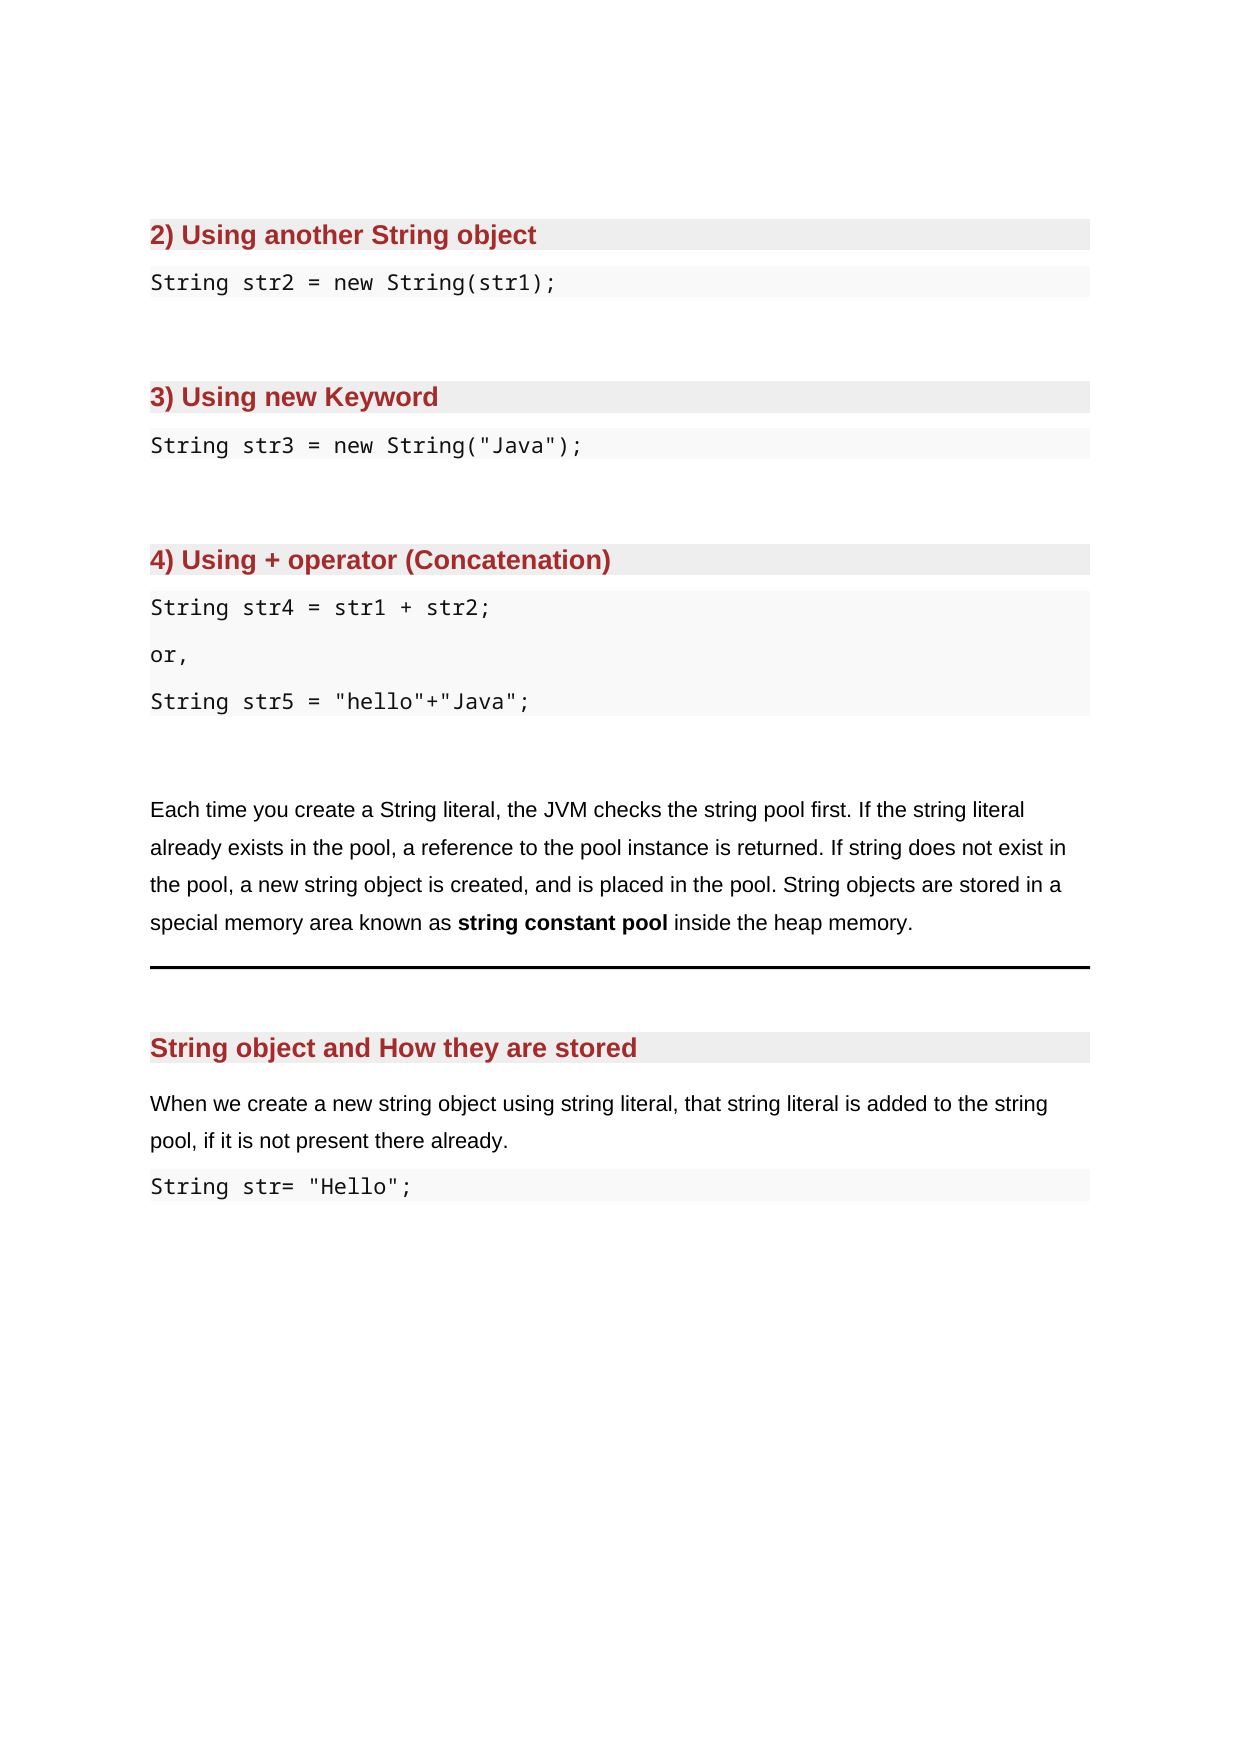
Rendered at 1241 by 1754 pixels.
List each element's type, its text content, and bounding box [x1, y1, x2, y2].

text 3) Using new Keyword [150, 381, 1090, 413]
text String str4 = str1 + str2; [150, 591, 1090, 622]
text or, [150, 638, 1090, 669]
text Each time you create a String literal, the JVM checks the string pool first. If the string literal already exists in the pool, a reference to the pool instance is returned. If string does not exist in the pool, a new string object is created, and is placed in the pool. String objects are stored in a special memory area known as string constant pool inside the heap memory. [150, 785, 1090, 935]
text When we create a new string object using string literal, that string literal is added to the string pool, if it is not present there already. [150, 1079, 1090, 1154]
text 2) Using another String object [150, 219, 1090, 250]
text 4) Using + operator (Concatenation) [150, 544, 1090, 575]
text String object and How they are stored [150, 1032, 1090, 1063]
text String str2 = new String(str1); [150, 266, 1090, 297]
text String str= "Hello"; [150, 1169, 1090, 1201]
text String str3 = new String("Java"); [150, 428, 1090, 459]
text String str5 = "hello"+"Java"; [150, 685, 1090, 716]
